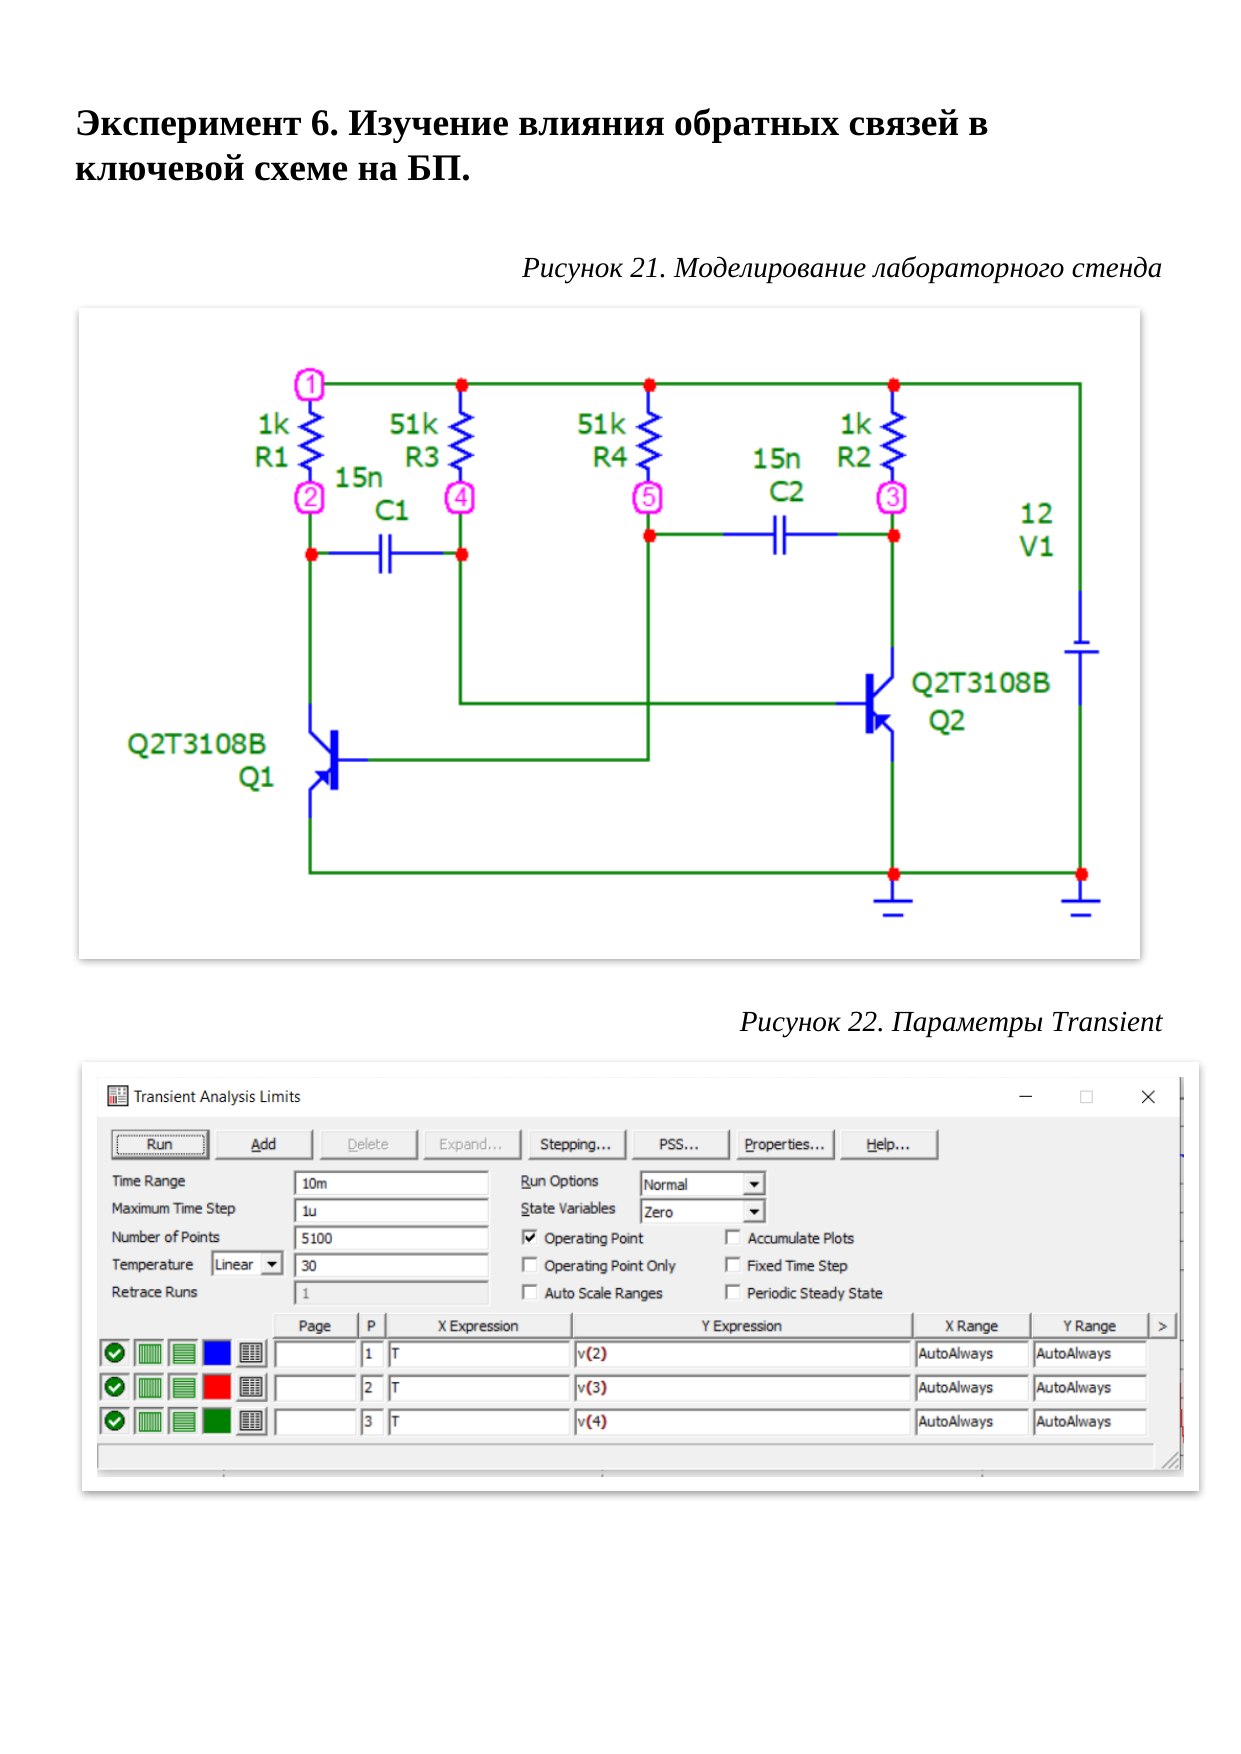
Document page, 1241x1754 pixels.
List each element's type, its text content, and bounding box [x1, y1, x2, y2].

text Рисунок 22. Параметры Transient [75, 1004, 1165, 1037]
text Рисунок 21. Моделирование лабораторного стенда [75, 250, 1165, 283]
picture [94, 323, 1126, 945]
subtitle Эксперимент 6. Изучение влияния обратных связей в ключевой схеме на БП. [75, 100, 1165, 189]
picture [97, 1077, 1184, 1477]
